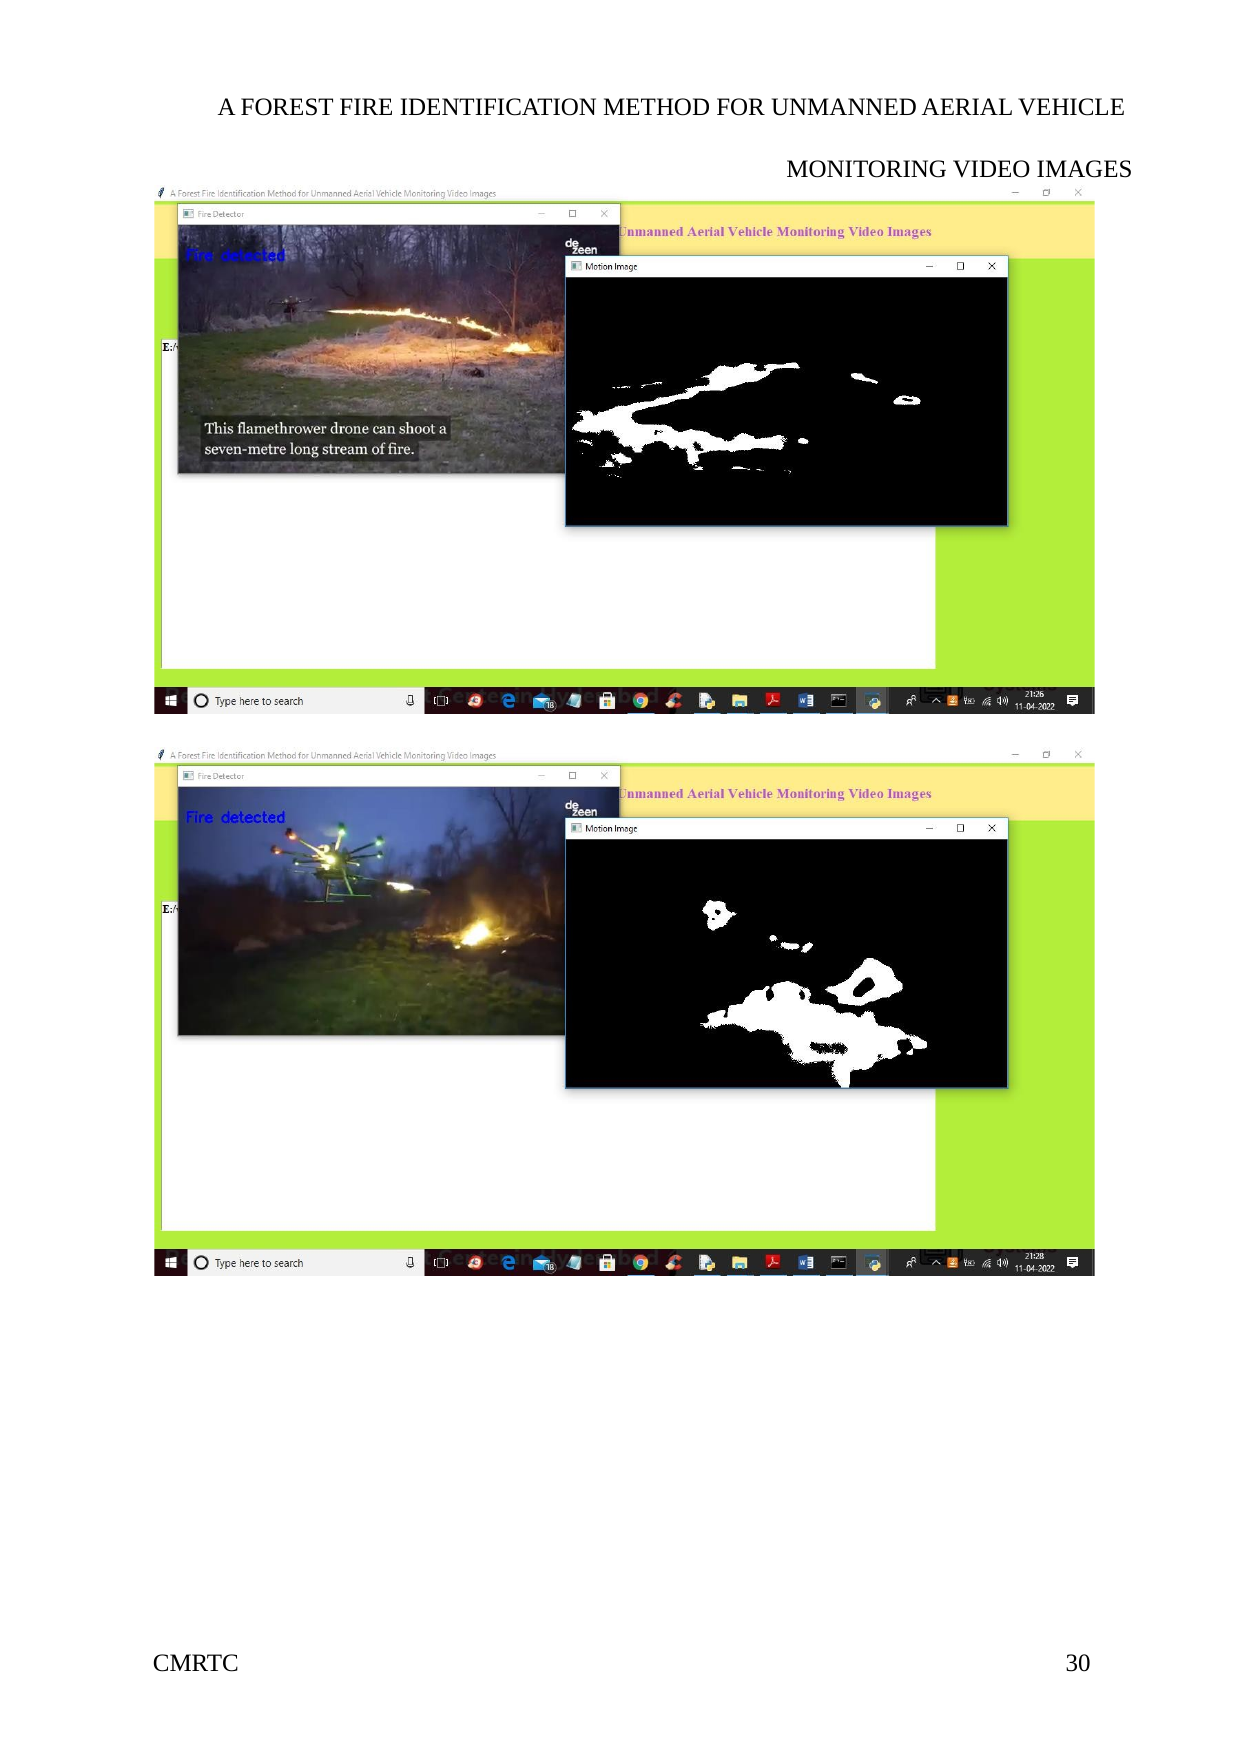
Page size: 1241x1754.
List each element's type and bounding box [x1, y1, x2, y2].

picture [154, 747, 1095, 1276]
picture [154, 185, 1095, 714]
